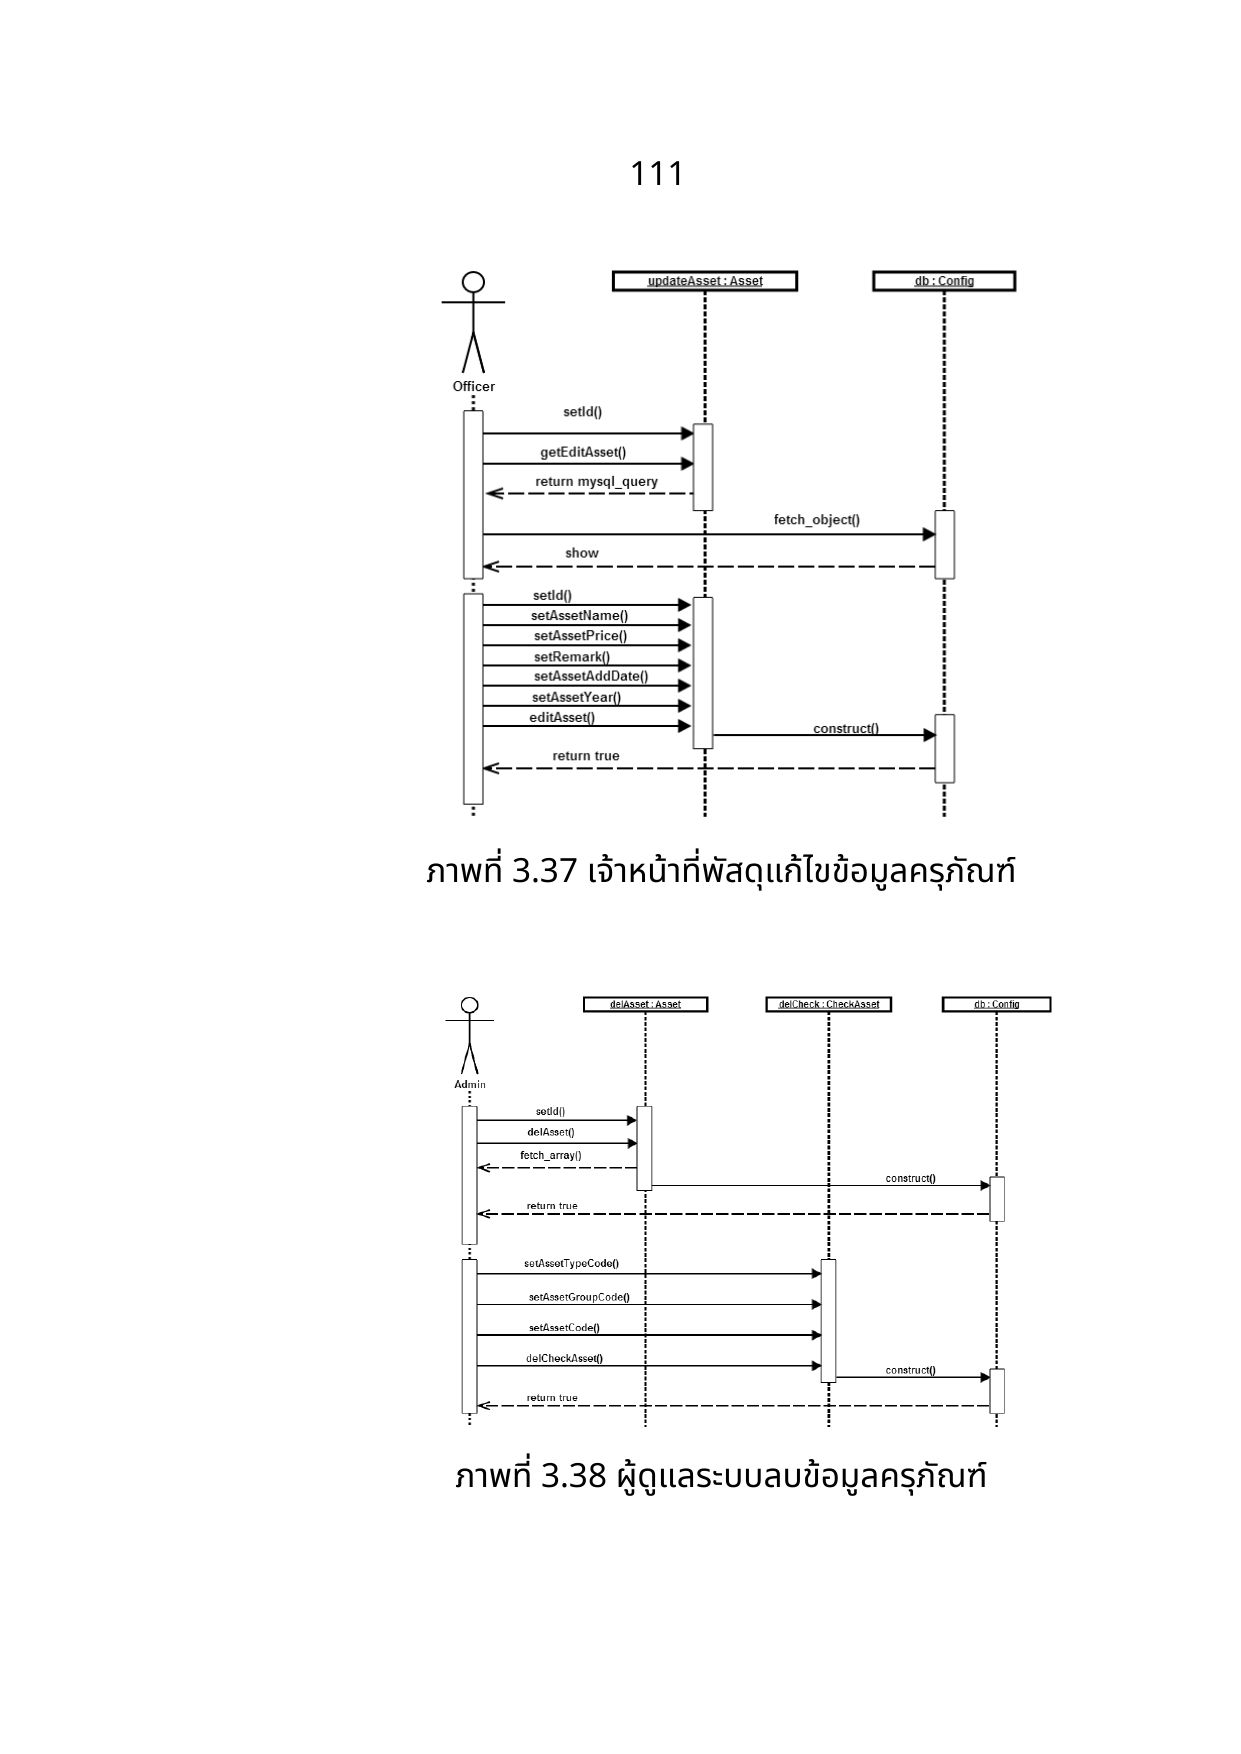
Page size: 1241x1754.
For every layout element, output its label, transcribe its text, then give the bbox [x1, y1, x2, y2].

list ภาพที่ 3.37 เจ้าหน้าที่พัสดุแก้ไขข้อมูลครุภัณฑ์ [352, 847, 1090, 898]
picture [405, 240, 1037, 841]
list ภาพที่ 3.38 ผู้ดูแลระบบลบข้อมูลครุภัณฑ์ [352, 1452, 1090, 1503]
picture [376, 905, 1067, 1446]
